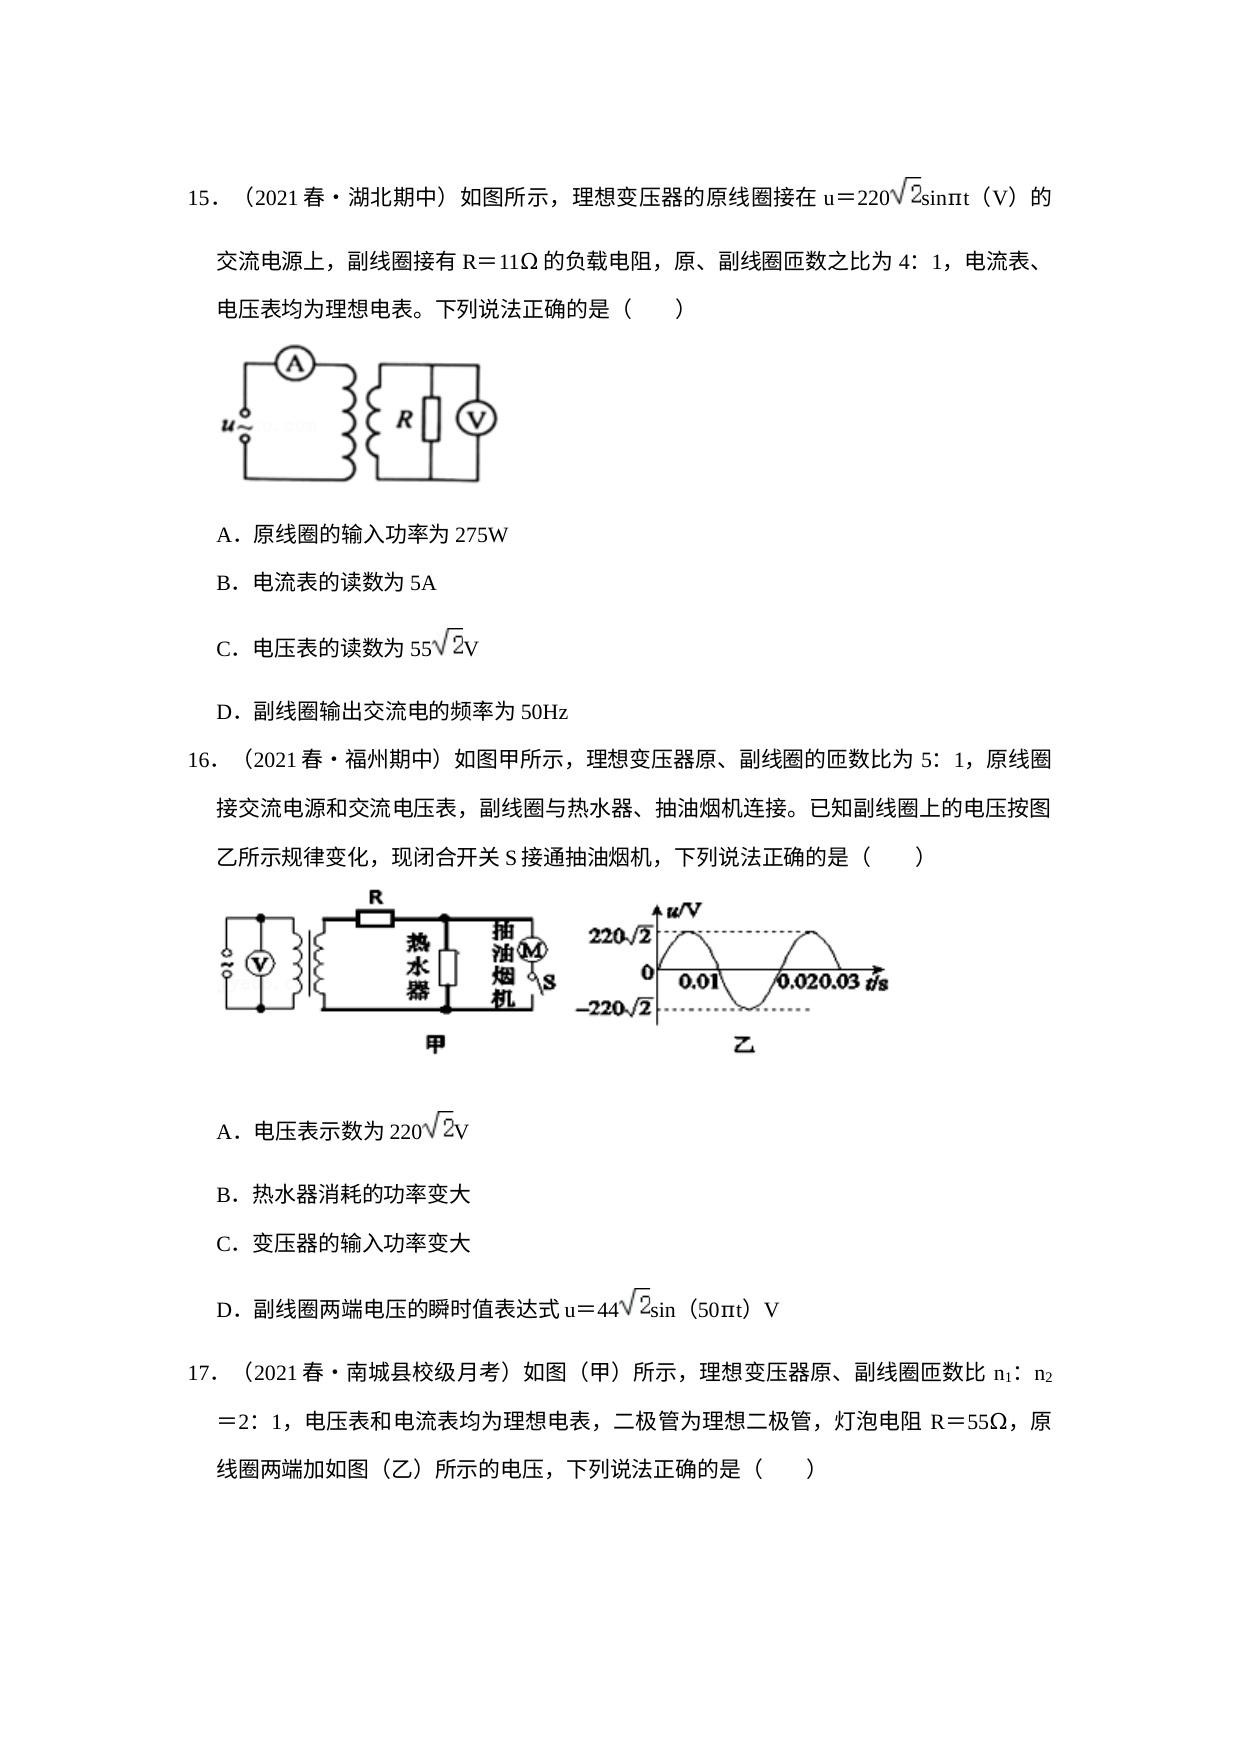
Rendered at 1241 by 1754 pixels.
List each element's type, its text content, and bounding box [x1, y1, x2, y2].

text A．电压表示数为220V [187, 1096, 1053, 1161]
text C．变压器的输入功率变大 [187, 1225, 1053, 1258]
text D．副线圈两端电压的瞬时值表达式u＝44sin（50πt）V [187, 1274, 1053, 1339]
text 17．（2021春•南城县校级月考）如图（甲）所示，理想变压器原、副线圈匝数比n1：n2＝2：1，电压表和电流表均为理想电表，二极管为理想二极管，灯泡电阻R＝55Ω，原线圈两端加如图（乙）所示的电压，下列说法正确的是（ ） [187, 1354, 1053, 1484]
text B．热水器消耗的功率变大 [187, 1177, 1053, 1209]
picture [618, 1288, 651, 1317]
text A．原线圈的输入功率为275W [187, 516, 1053, 549]
text C．电压表的读数为55V [187, 613, 1053, 678]
text D．副线圈输出交流电的频率为50Hz [187, 694, 1053, 726]
picture [431, 628, 463, 657]
picture [889, 177, 922, 206]
picture [216, 340, 504, 488]
text 15．（2021春•湖北期中）如图所示，理想变压器的原线圈接在u＝220sinπt（V）的交流电源上，副线圈接有R＝11Ω的负载电阻，原、副线圈匝数之比为4：1，电流表、电压表均为理想电表。下列说法正确的是（ ） [187, 162, 1053, 324]
text B．电流表的读数为5A [187, 564, 1053, 597]
picture [216, 887, 893, 1059]
picture [422, 1111, 454, 1140]
text 16．（2021春•福州期中）如图甲所示，理想变压器原、副线圈的匝数比为5：1，原线圈接交流电源和交流电压表，副线圈与热水器、抽油烟机连接。已知副线圈上的电压按图乙所示规律变化，现闭合开关S接通抽油烟机，下列说法正确的是（ ） [187, 742, 1053, 872]
